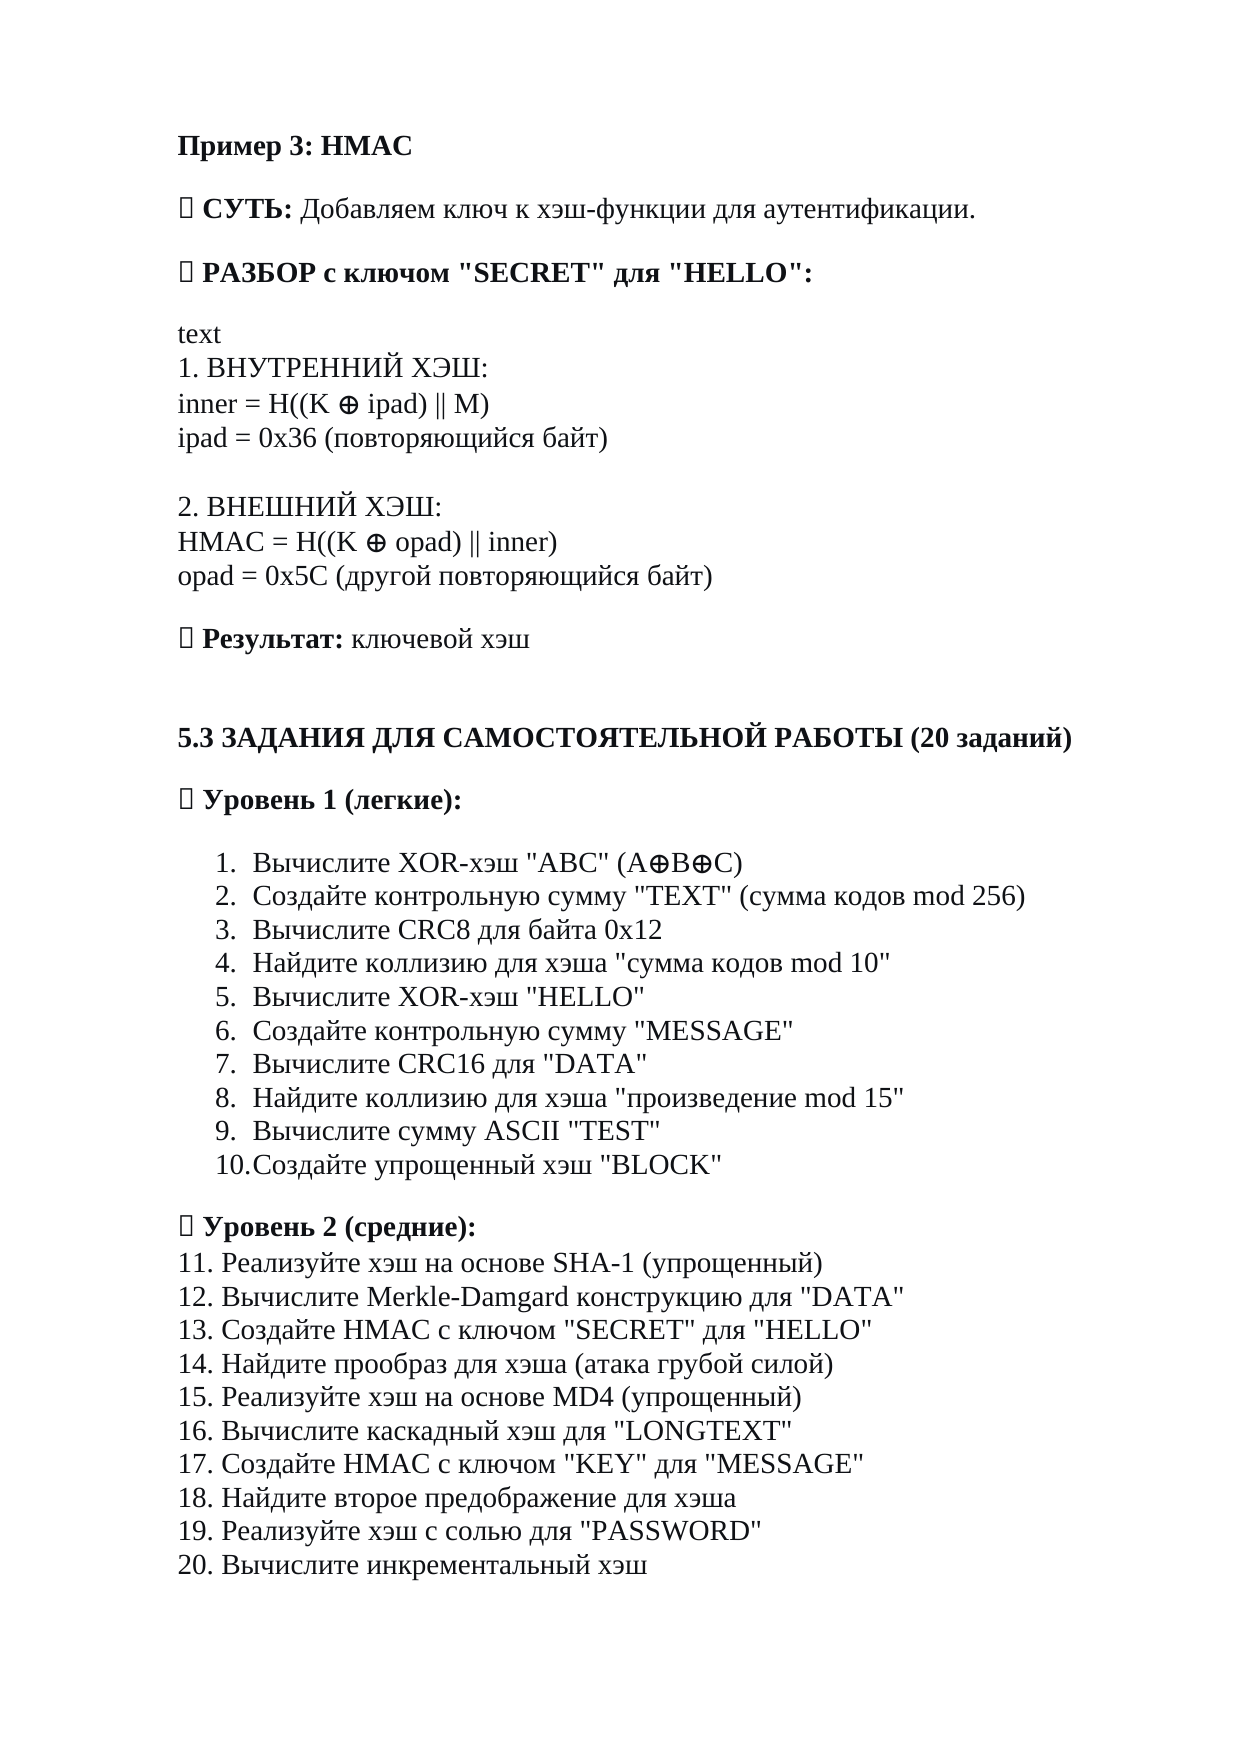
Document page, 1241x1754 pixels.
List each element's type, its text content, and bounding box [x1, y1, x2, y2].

list Вычислите сумму ASCII "TEST" [215, 1113, 1152, 1147]
list Создайте контрольную сумму "TEXT" (сумма кодов mod 256) [215, 878, 1152, 912]
text text [177, 316, 1152, 350]
list Найдите коллизию для хэша "сумма кодов mod 10" [215, 946, 1152, 979]
text 🔢 РАЗБОР с ключом "SECRET" для "HELLO": [177, 252, 1152, 291]
list Вычислите CRC16 для "DATA" [215, 1046, 1152, 1080]
text inner = H((K ⊕ ipad) || M) [177, 384, 1152, 419]
list Вычислите XOR-хэш "HELLO" [215, 979, 1152, 1013]
list Создайте контрольную сумму "MESSAGE" [215, 1013, 1152, 1046]
text 1. ВНУТРЕННИЙ ХЭШ: [177, 350, 1152, 384]
list Вычислите CRC8 для байта 0x12 [215, 912, 1152, 946]
text Пример 3: HMAC [177, 118, 1152, 162]
list Найдите коллизию для хэша "произведение mod 15" [215, 1080, 1152, 1113]
text ✅ Результат: ключевой хэш [177, 617, 1152, 657]
text ipad = 0x36 (повторяющийся байт) [177, 419, 1152, 454]
text 2. ВНЕШНИЙ ХЭШ: [177, 488, 1152, 522]
text HMAC = H((K ⊕ opad) || inner) [177, 522, 1152, 558]
text 🎯 Уровень 2 (средние): 11. Реализуйте хэш на основе SHA-1 (упрощенный) 12. Вычислите Merkle-Damgard конструкцию для "DATA" 13. Создайте HMAC с ключом "SECRET" для "HELLO" 14. Найдите прообраз для хэша (атака грубой силой) 15. Реализуйте хэш на основе MD4 (упрощенный) 16. Вычислите каскадный хэш для "LONGTEXT" 17. Создайте HMAC с ключом "KEY" для "MESSAGE" 18. Найдите второе предображение для хэша 19. Реализуйте хэш с солью для "PASSWORD" 20. Вычислите инкрементальный хэш [177, 1205, 1152, 1581]
text 🎯 Уровень 1 (легкие): [177, 779, 1152, 818]
text 5.3 ЗАДАНИЯ ДЛЯ САМОСТОЯТЕЛЬНОЙ РАБОТЫ (20 заданий) [177, 707, 1152, 754]
list Вычислите XOR-хэш "ABC" (A⊕B⊕C) [215, 843, 1152, 878]
text opad = 0x5C (другой повторяющийся байт) [177, 558, 1152, 592]
text 🎯 СУТЬ: Добавляем ключ к хэш-функции для аутентификации. [177, 187, 1152, 227]
list Создайте упрощенный хэш "BLOCK" [215, 1147, 1152, 1180]
